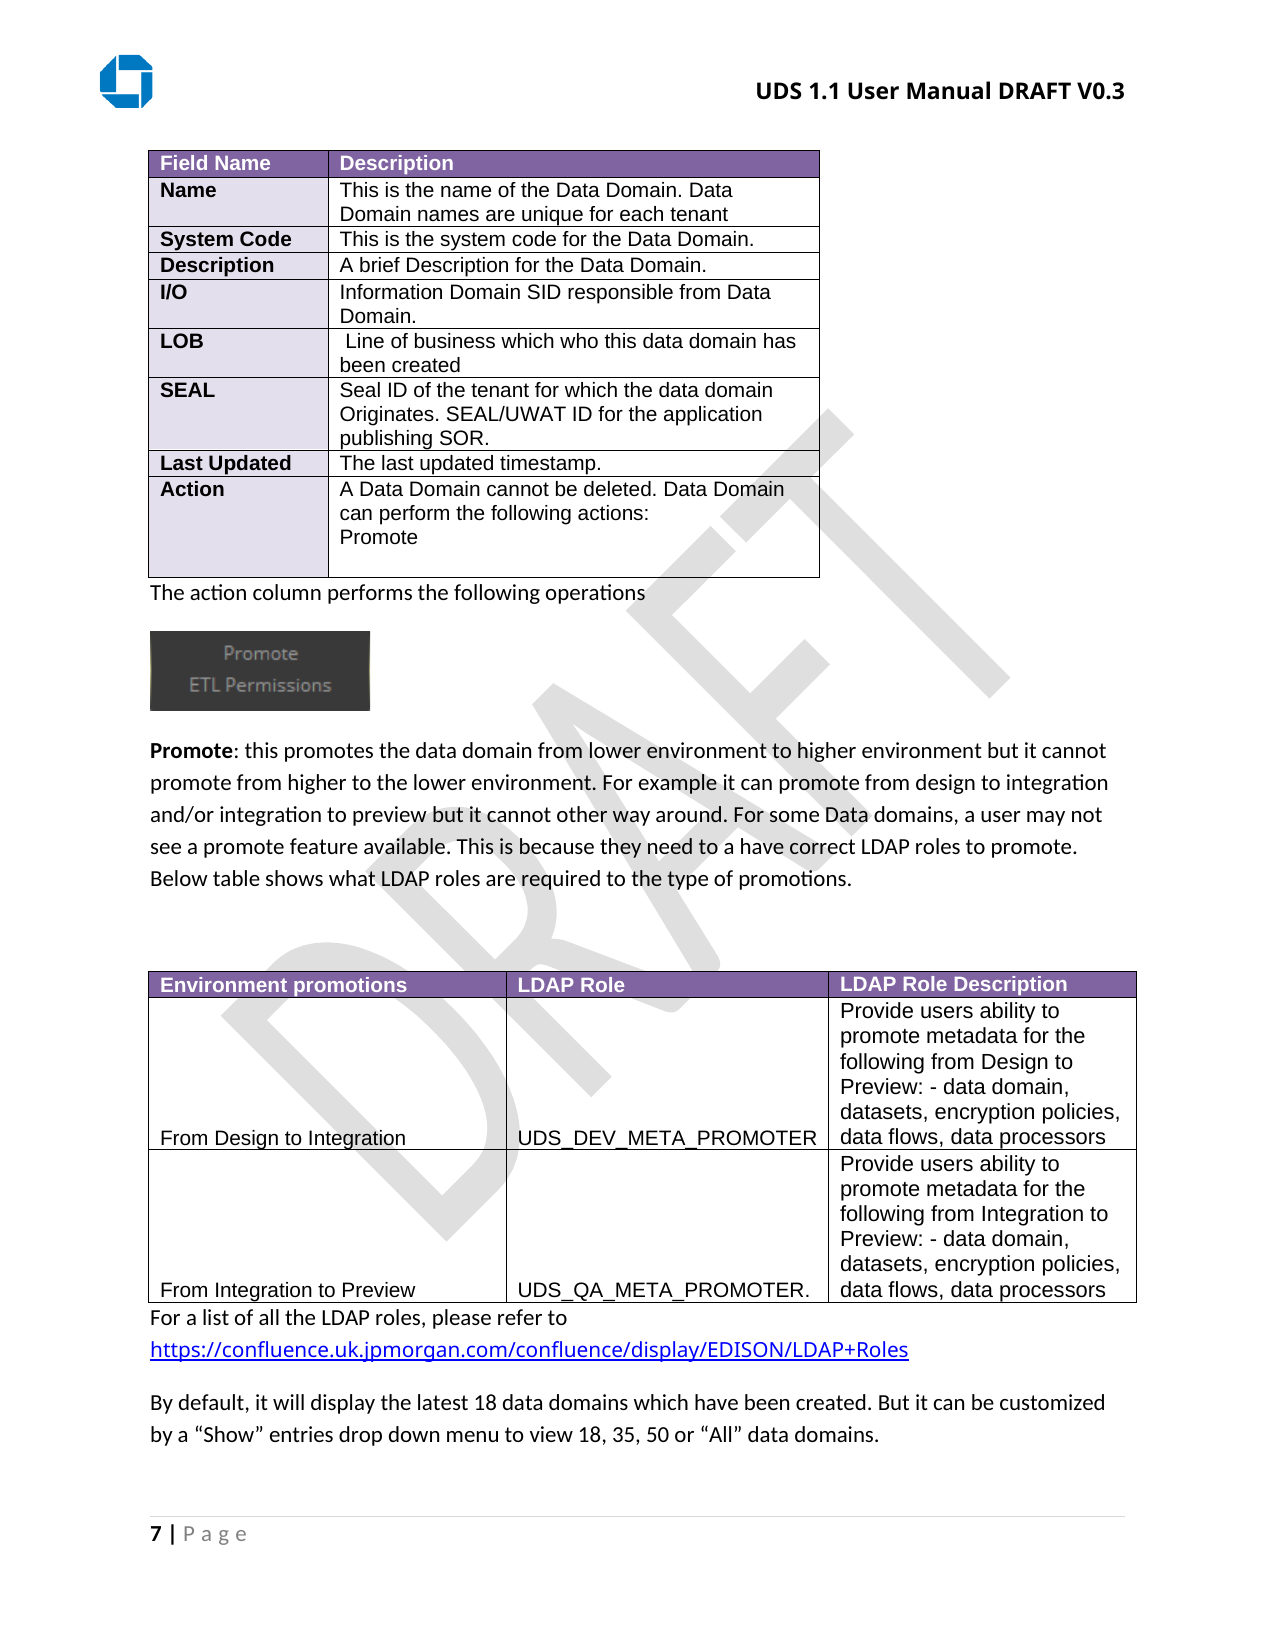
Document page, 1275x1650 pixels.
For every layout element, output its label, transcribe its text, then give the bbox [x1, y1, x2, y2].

table_cell SEAL [149, 378, 328, 449]
table_cell LOB [149, 329, 328, 377]
table_cell Action [149, 477, 328, 577]
table_cell From Integration to Preview [149, 1150, 506, 1302]
text Promote: this promotes the data domain from lower environment to higher environment but it cannot promote from higher to the lower environment. For example it can promote from design to integration and/or integration to preview but it cannot other way around. For some Data domains, a user may not see a promote feature available. This is because they need to a have correct LDAP roles to promote. Below table shows what LDAP roles are required to the type of promotions. [150, 736, 1125, 892]
table_cell A Data Domain cannot be deleted. Data Domain can perform the following actions: Promote [329, 477, 819, 577]
table_cell Name [149, 178, 328, 226]
table_cell This is the name of the Data Domain. Data Domain names are unique for each tenant [329, 178, 819, 226]
table_cell System Code [149, 227, 328, 252]
table_cell Description [149, 253, 328, 279]
table_cell The last updated timestamp. [329, 451, 819, 476]
table_cell Seal ID of the tenant for which the data domain Originates. SEAL/UWAT ID for the application publishing SOR. [329, 378, 819, 449]
table_cell Information Domain SID responsible from Data Domain. [329, 280, 819, 328]
table_header LDAP Role Description [829, 972, 1136, 997]
table_cell UDS_DEV_META_PROMOTER [507, 998, 828, 1149]
picture [99, 54, 157, 110]
text For a list of all the LDAP roles, please refer to https://confluence.uk.jpmorgan.com/confluence/display/EDISON/LDAP+Roles [150, 1303, 1125, 1363]
text The action column performs the following operations [150, 578, 1125, 606]
table_cell I/O [149, 280, 328, 328]
picture [150, 631, 371, 711]
table_header Description [329, 151, 819, 177]
table_header LDAP Role [507, 972, 828, 997]
table_cell Provide users ability to promote metadata for the following from Integration to Preview: - data domain, datasets, encryption policies, data flows, data processors [1060, 1150, 1136, 1302]
table_cell Line of business which who this data domain has been created [329, 329, 819, 377]
table_cell From Design to Integration [149, 998, 506, 1149]
table_cell This is the system code for the Data Domain. [329, 227, 819, 252]
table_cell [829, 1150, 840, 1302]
table_cell UDS_QA_META_PROMOTER. [507, 1150, 828, 1302]
table_cell A brief Description for the Data Domain. [329, 253, 819, 279]
table_cell Last Updated [149, 451, 328, 476]
table_header Field Name [149, 151, 328, 177]
table_cell Provide users ability to promote metadata for the following from Design to Preview: - data domain, datasets, encryption policies, data flows, data processors [829, 998, 1136, 1149]
table_header Environment promotions [149, 972, 506, 997]
text By default, it will display the latest 18 data domains which have been created. But it can be customized by a “Show” entries drop down menu to view 18, 35, 50 or “All” data domains. [150, 1388, 1125, 1448]
